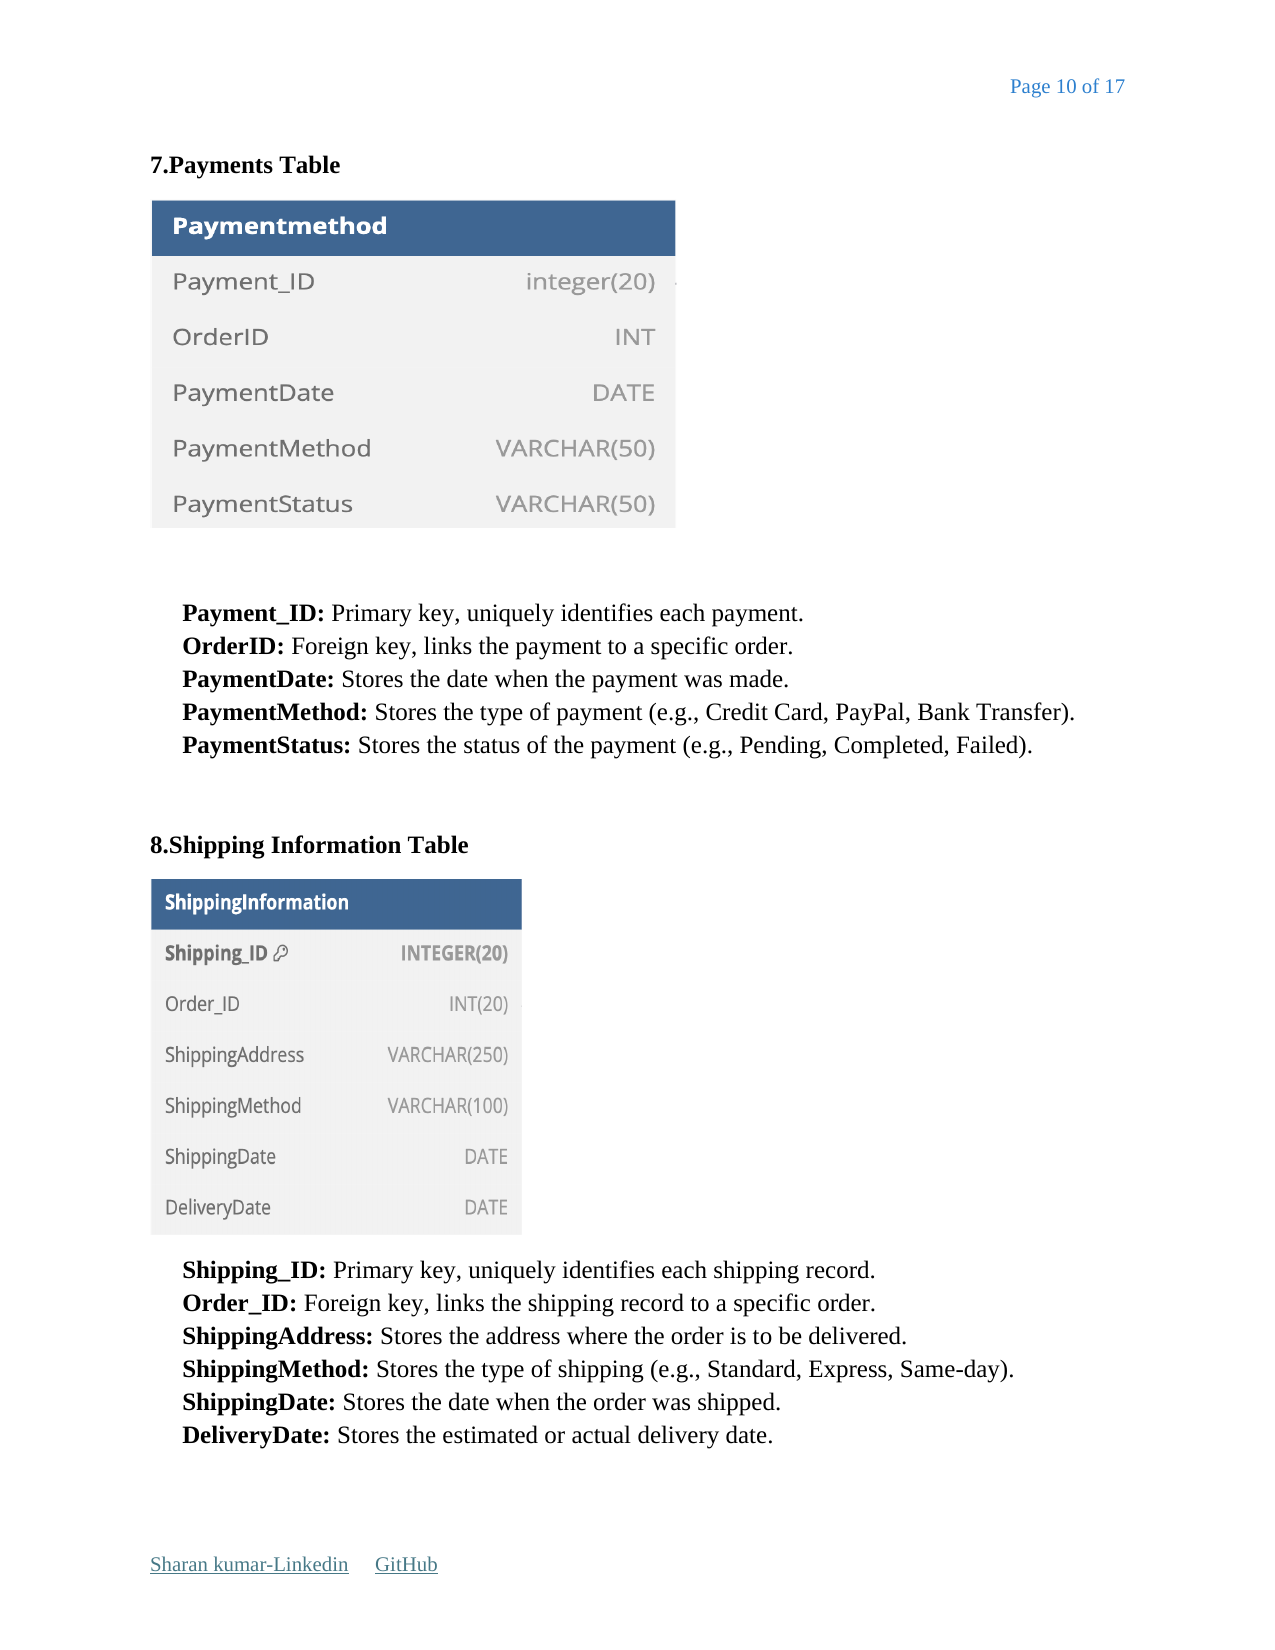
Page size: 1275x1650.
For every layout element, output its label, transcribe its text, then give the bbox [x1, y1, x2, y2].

text  DeliveryDate: Stores the estimated or actual delivery date. [150, 1420, 1125, 1449]
text  PaymentStatus: Stores the status of the payment (e.g., Pending, Completed, Failed). [150, 731, 1125, 759]
text  ShippingMethod: Stores the type of shipping (e.g., Standard, Express, Same-day). [150, 1354, 1125, 1383]
text  Shipping_ID: Primary key, uniquely identifies each shipping record. [150, 1255, 1125, 1284]
text  PaymentMethod: Stores the type of payment (e.g., Credit Card, PayPal, Bank Transfer). [150, 697, 1125, 726]
text 7.Payments Table [150, 150, 1125, 179]
text 8.Shipping Information Table [150, 830, 1125, 859]
text  OrderID: Foreign key, links the payment to a specific order. [150, 631, 1125, 660]
text  PaymentDate: Stores the date when the payment was made. [150, 664, 1125, 693]
picture [150, 199, 677, 528]
picture [150, 879, 522, 1235]
text  ShippingDate: Stores the date when the order was shipped. [150, 1387, 1125, 1416]
text  ShippingAddress: Stores the address where the order is to be delivered. [150, 1321, 1125, 1350]
text  Order_ID: Foreign key, links the shipping record to a specific order. [150, 1288, 1125, 1317]
text  Payment_ID: Primary key, uniquely identifies each payment. [150, 598, 1125, 627]
